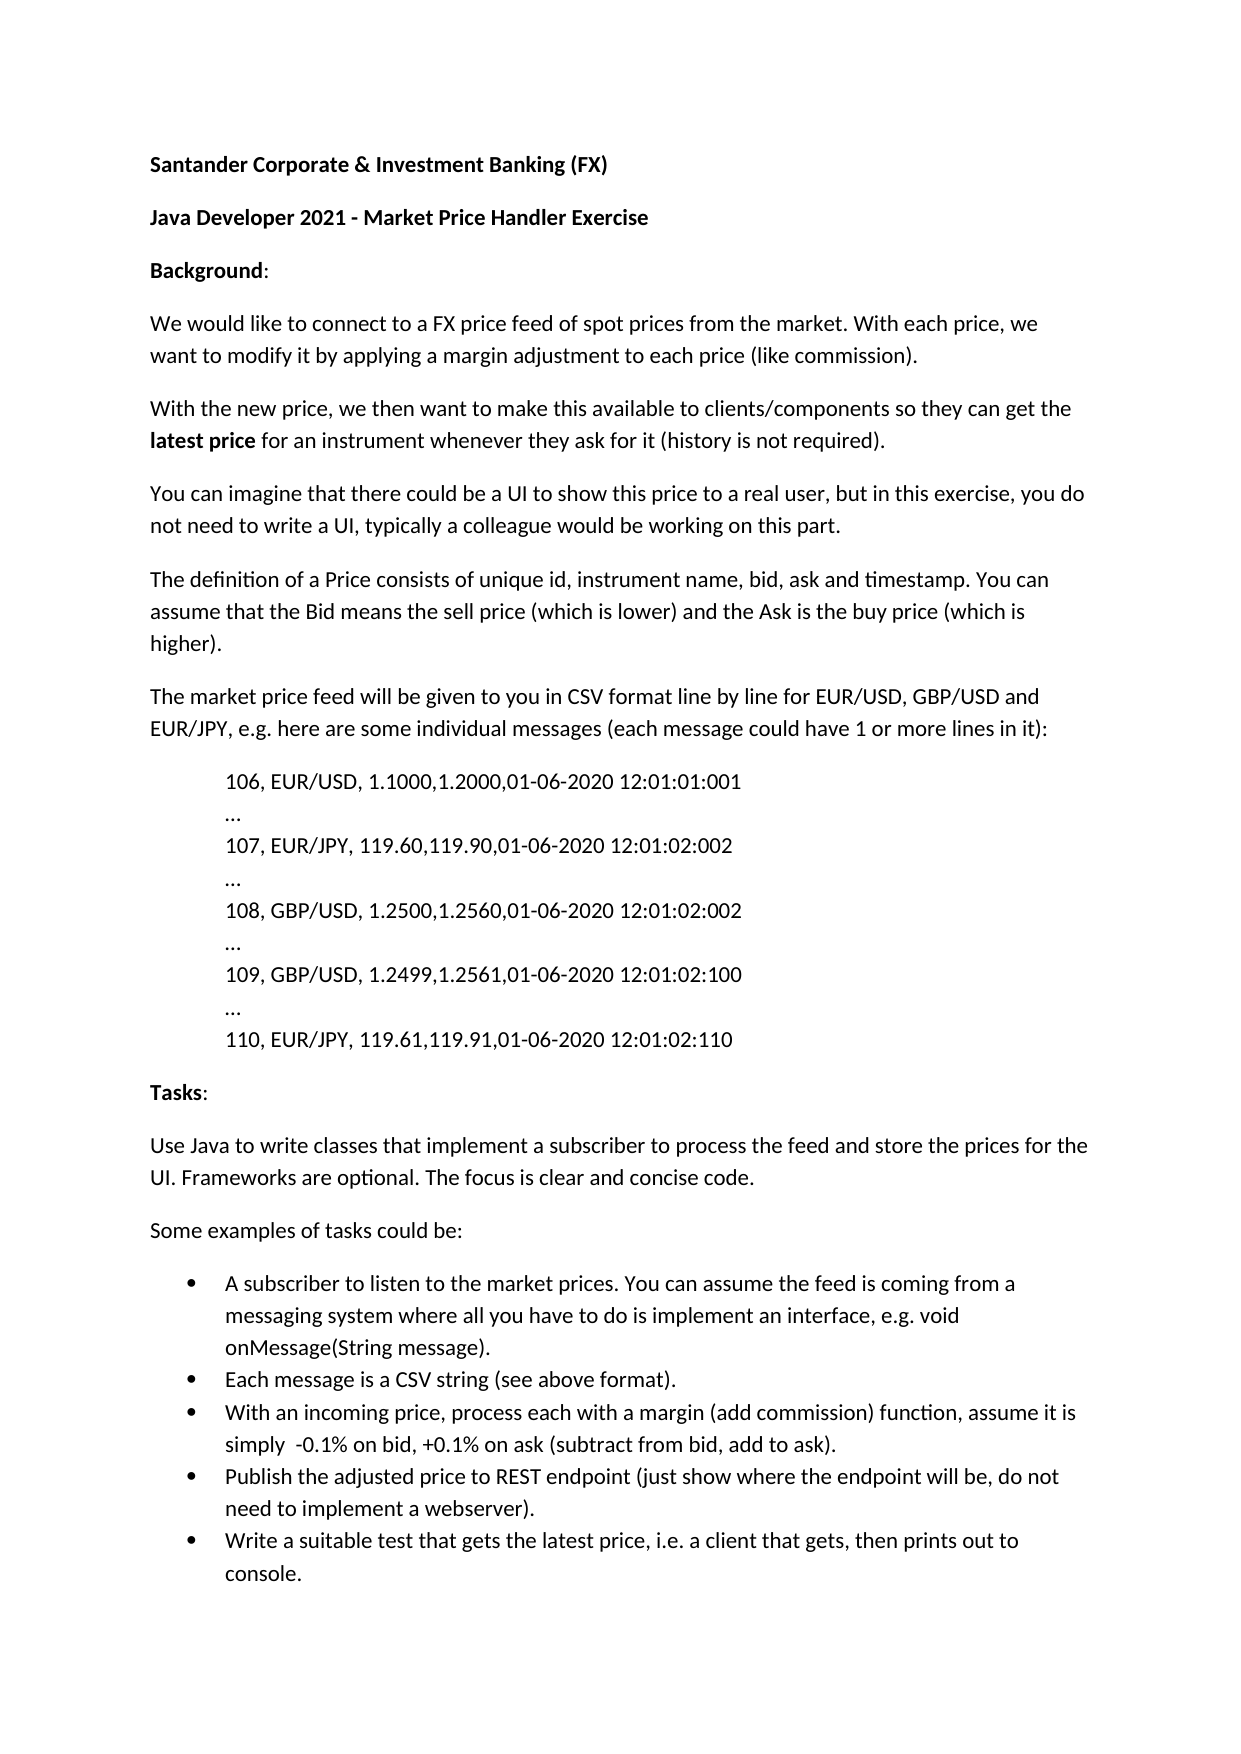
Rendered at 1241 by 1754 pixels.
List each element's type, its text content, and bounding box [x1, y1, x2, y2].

text You can imagine that there could be a UI to show this price to a real user, but in this exercise, you do not need to write a UI, typically a colleague would be working on this part. [150, 479, 1090, 540]
text With the new price, we then want to make this available to clients/components so they can get the latest price for an instrument whenever they ask for it (history is not required). [150, 394, 1090, 454]
text Java Developer 2021 - Market Price Handler Exercise [150, 203, 1090, 231]
text Tasks: [150, 1078, 1090, 1106]
list … [225, 864, 1090, 892]
text Santander Corporate & Investment Banking (FX) [150, 150, 1090, 178]
list 110, EUR/JPY, 119.61,119.91,01-06-2020 12:01:02:110 [225, 1025, 1090, 1053]
list Write a suitable test that gets the latest price, i.e. a client that gets, then prints out to console. [187, 1527, 1090, 1587]
list 108, GBP/USD, 1.2500,1.2560,01-06-2020 12:01:02:002 [225, 896, 1090, 924]
list Each message is a CSV string (see above format). [187, 1366, 1090, 1394]
text Background: [150, 256, 1090, 284]
list With an incoming price, process each with a margin (add commission) function, assume it is simply -0.1% on bid, +0.1% on ask (subtract from bid, add to ask). [187, 1398, 1090, 1458]
text The definition of a Price consists of unique id, instrument name, bid, ask and timestamp. You can assume that the Bid means the sell price (which is lower) and the Ask is the buy price (which is higher). [150, 565, 1090, 657]
list … [225, 928, 1090, 956]
list A subscriber to listen to the market prices. You can assume the feed is coming from a messaging system where all you have to do is implement an interface, e.g. void onMessage(String message). [187, 1269, 1090, 1361]
list … [225, 993, 1090, 1021]
text Some examples of tasks could be: [150, 1216, 1090, 1244]
text Use Java to write classes that implement a subscriber to process the feed and store the prices for the UI. Frameworks are optional. The focus is clear and concise code. [150, 1131, 1090, 1191]
list Publish the adjusted price to REST endpoint (just show where the endpoint will be, do not need to implement a webserver). [187, 1462, 1090, 1522]
text The market price feed will be given to you in CSV format line by line for EUR/USD, GBP/USD and EUR/JPY, e.g. here are some individual messages (each message could have 1 or more lines in it): [150, 682, 1090, 742]
text We would like to connect to a FX price feed of spot prices from the market. With each price, we want to modify it by applying a margin adjustment to each price (like commission). [150, 309, 1090, 369]
list … [225, 799, 1090, 827]
list 109, GBP/USD, 1.2499,1.2561,01-06-2020 12:01:02:100 [225, 960, 1090, 988]
list 107, EUR/JPY, 119.60,119.90,01-06-2020 12:01:02:002 [225, 832, 1090, 860]
list 106, EUR/USD, 1.1000,1.2000,01-06-2020 12:01:01:001 [225, 767, 1090, 795]
